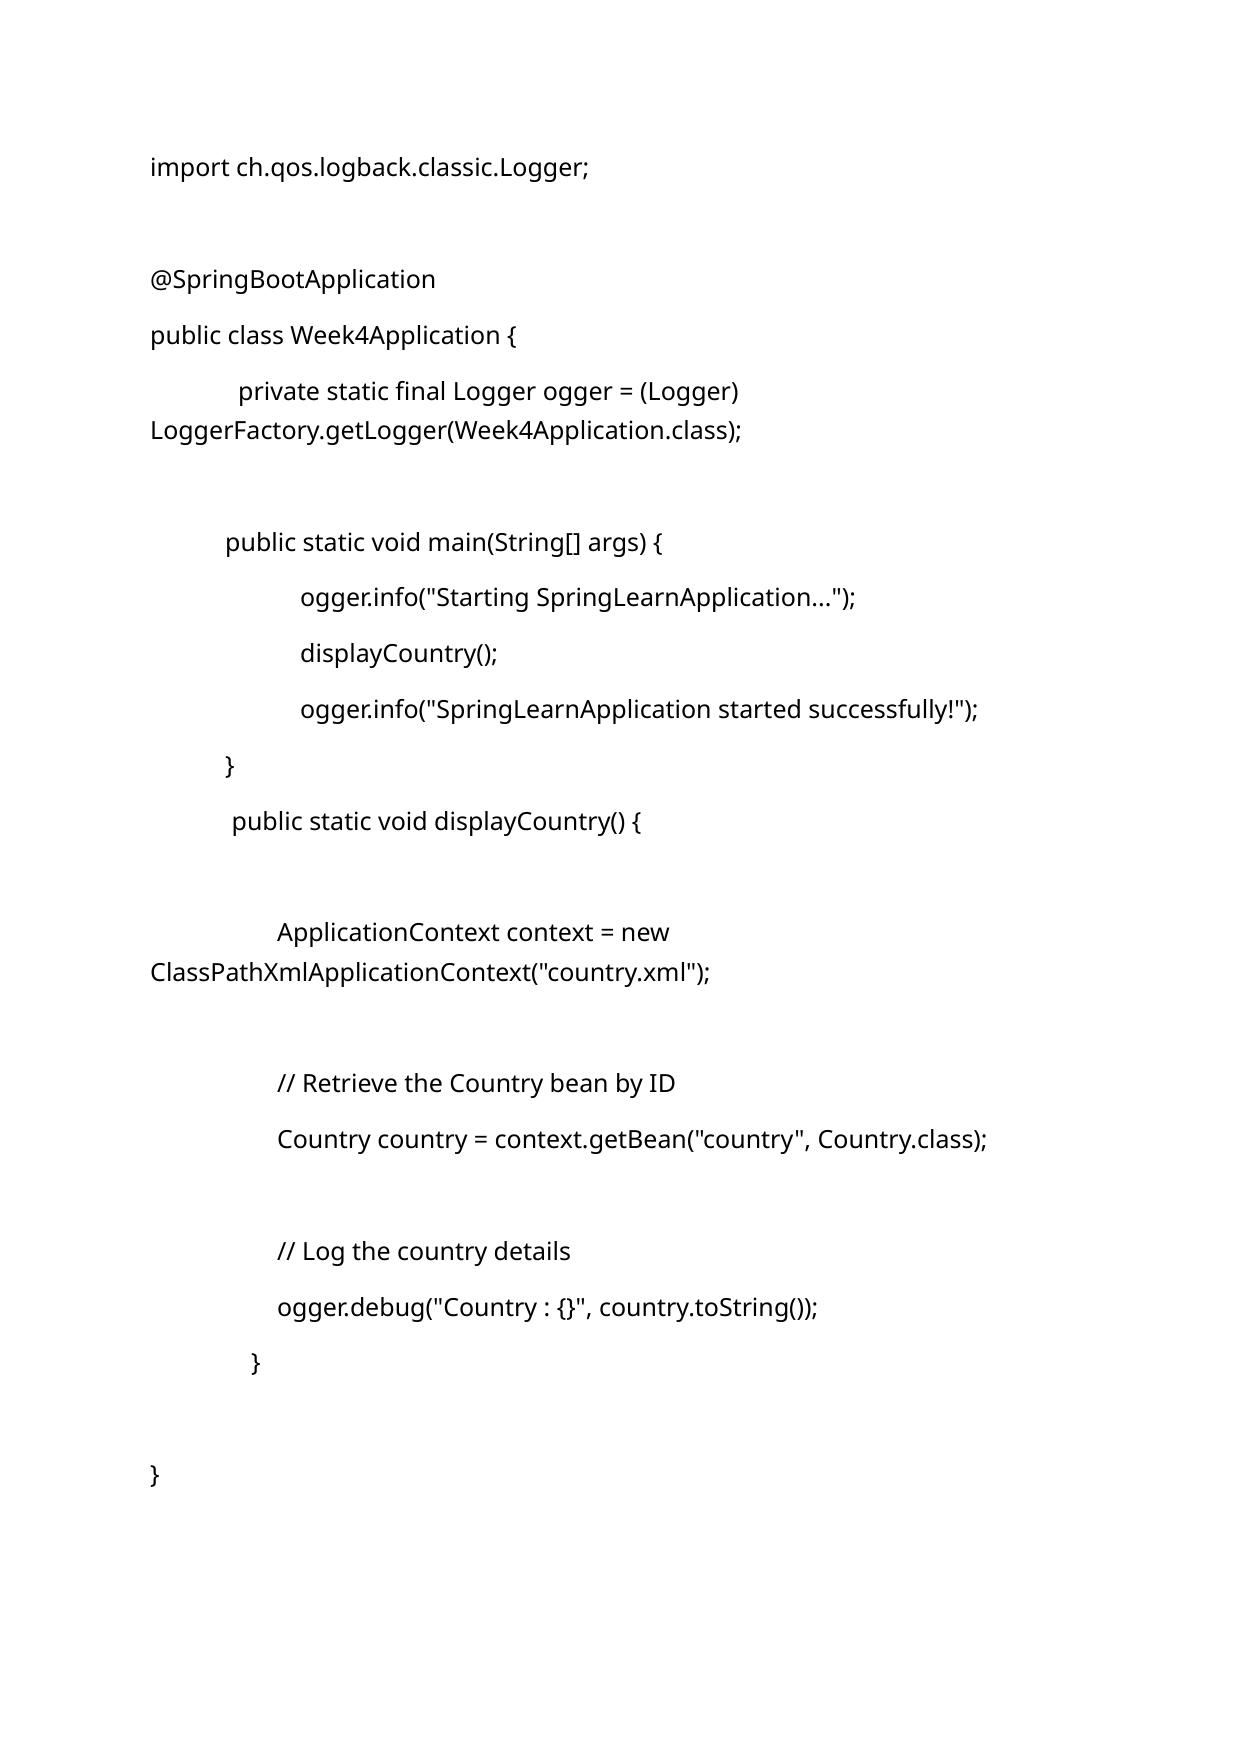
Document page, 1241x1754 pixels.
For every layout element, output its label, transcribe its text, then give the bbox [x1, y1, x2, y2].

text // Retrieve the Country bean by ID [150, 1066, 1090, 1100]
text ogger.info("SpringLearnApplication started successfully!"); [150, 692, 1090, 726]
text ogger.debug("Country : {}", country.toString()); [150, 1289, 1090, 1323]
text } [150, 1345, 1090, 1379]
text // Log the country details [150, 1233, 1090, 1267]
text import ch.qos.logback.classic.Logger; [150, 150, 1090, 184]
text Country country = context.getBean("country", Country.class); [150, 1122, 1090, 1156]
text public static void displayCountry() { [150, 803, 1090, 837]
text ApplicationContext context = new ClassPathXmlApplicationContext("country.xml"); [150, 915, 1090, 988]
text displayCountry(); [150, 636, 1090, 670]
text public class Week4Application { [150, 317, 1090, 352]
text } [150, 1457, 1090, 1491]
text public static void main(String[] args) { [150, 524, 1090, 558]
text private static final Logger ogger = (Logger) LoggerFactory.getLogger(Week4Application.class); [150, 373, 1090, 447]
text @SpringBootApplication [150, 262, 1090, 296]
text ogger.info("Starting SpringLearnApplication..."); [150, 580, 1090, 614]
text } [150, 747, 1090, 782]
